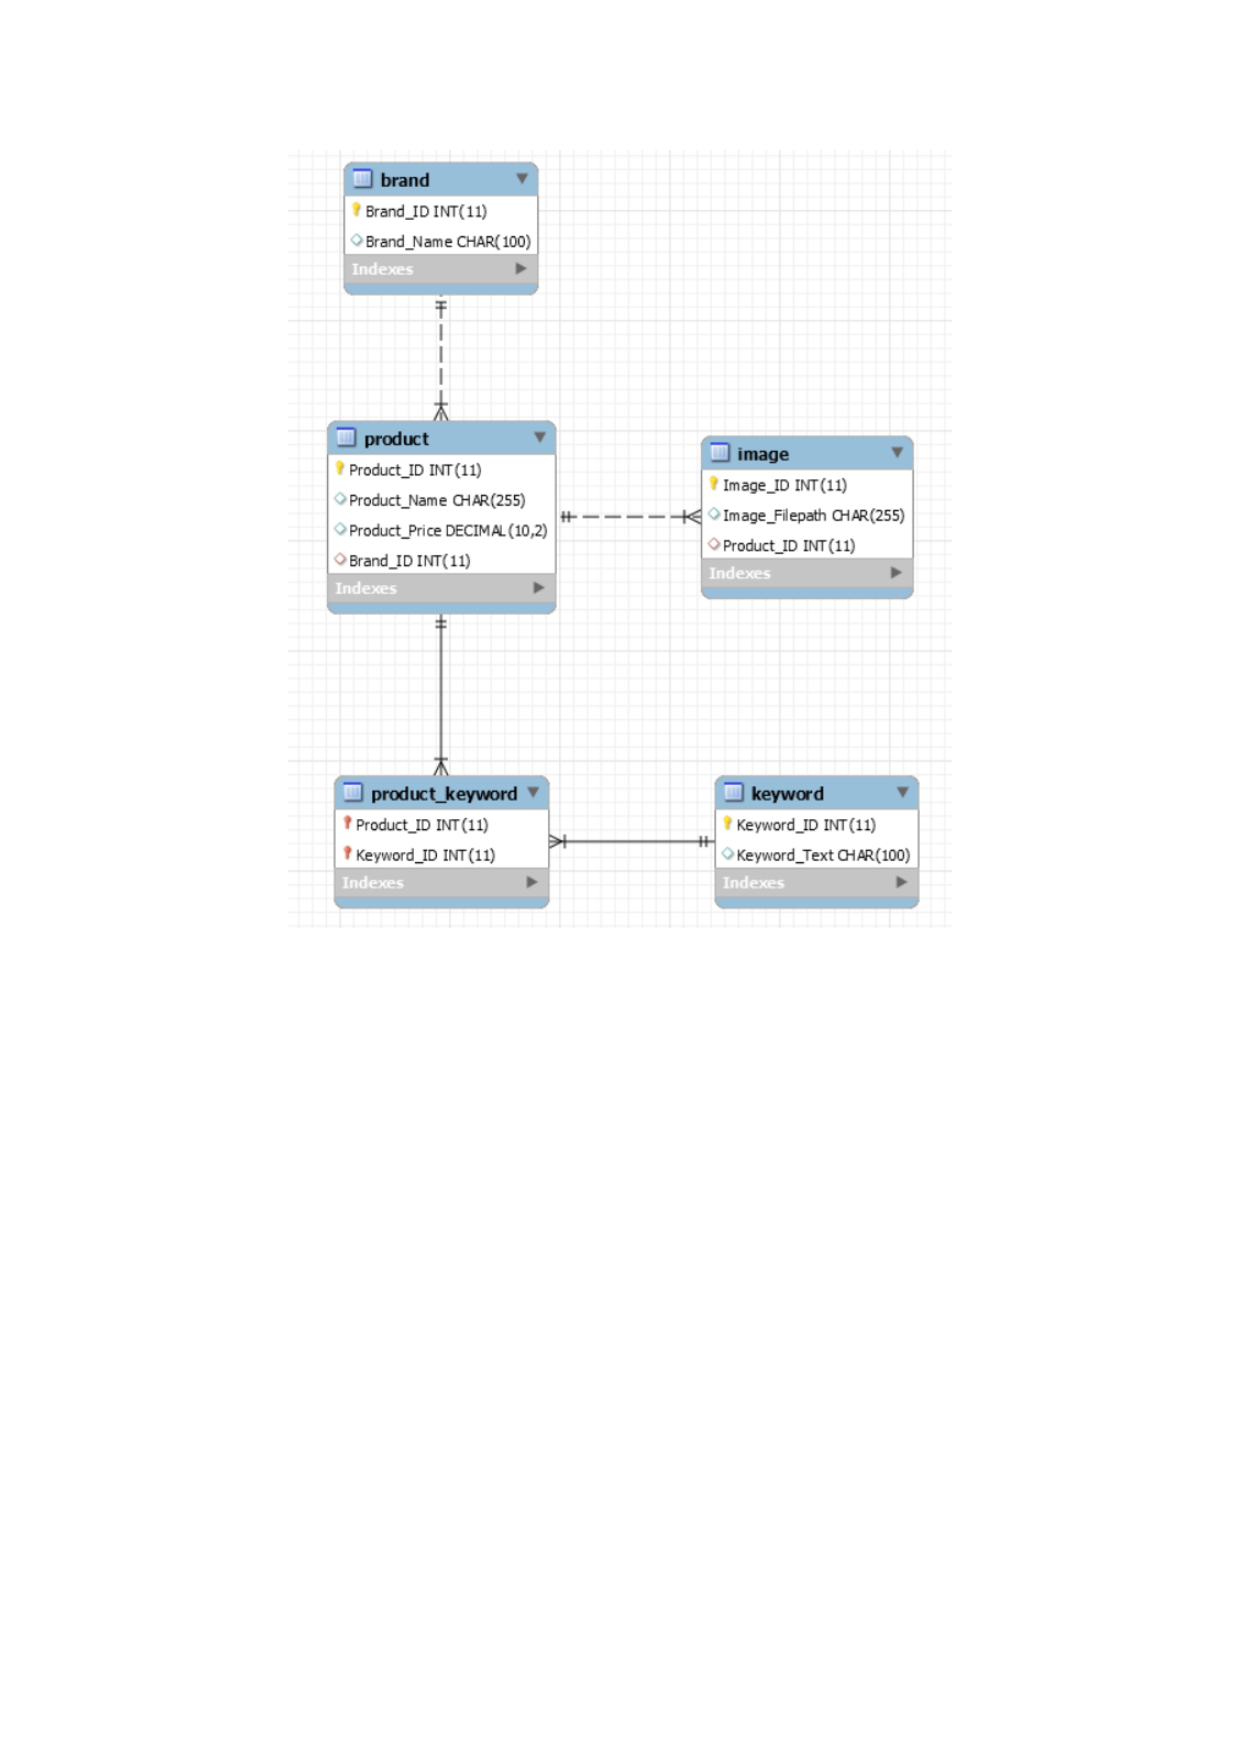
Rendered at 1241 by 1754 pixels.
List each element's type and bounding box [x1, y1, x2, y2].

picture [287, 150, 953, 928]
